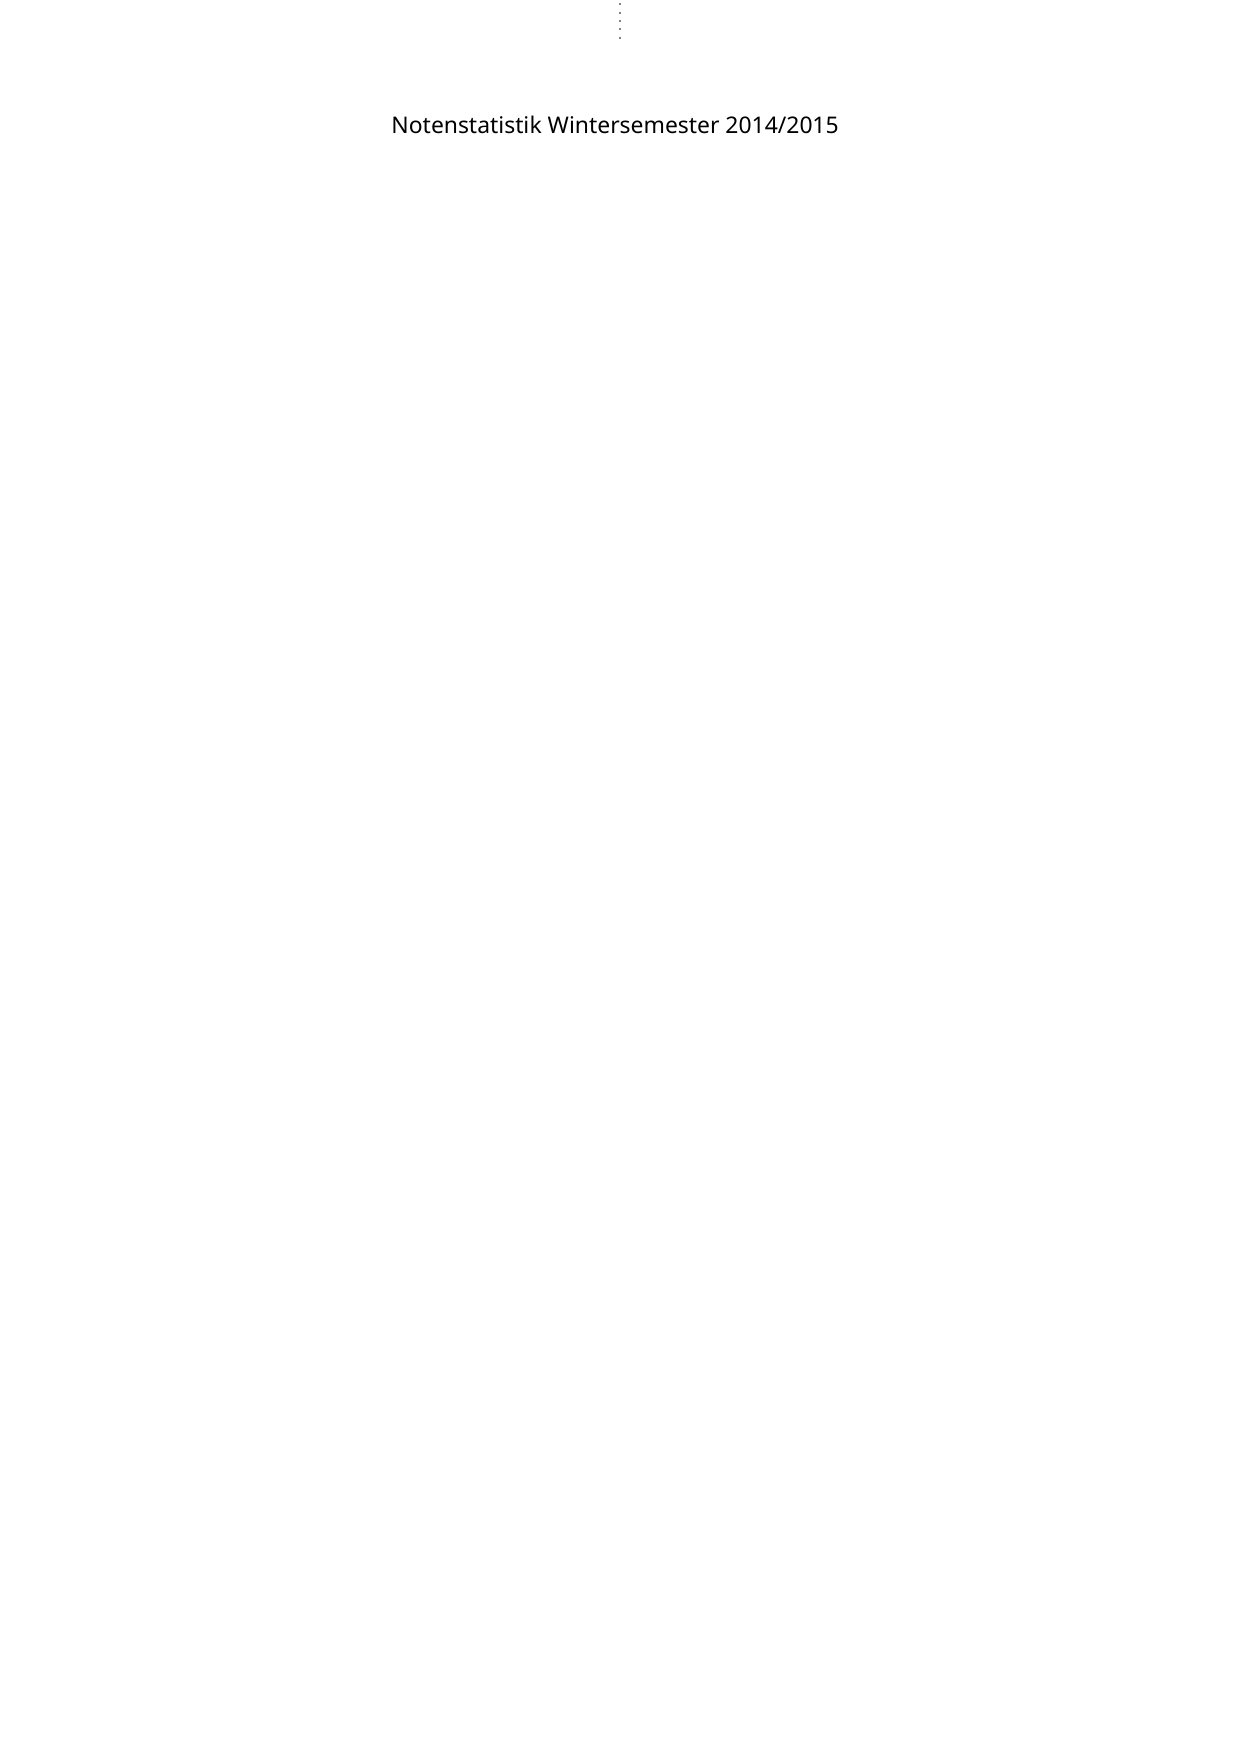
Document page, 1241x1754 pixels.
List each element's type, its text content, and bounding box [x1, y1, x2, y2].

text Notenstatistik Wintersemester 2014/2015 [391, 109, 1192, 140]
